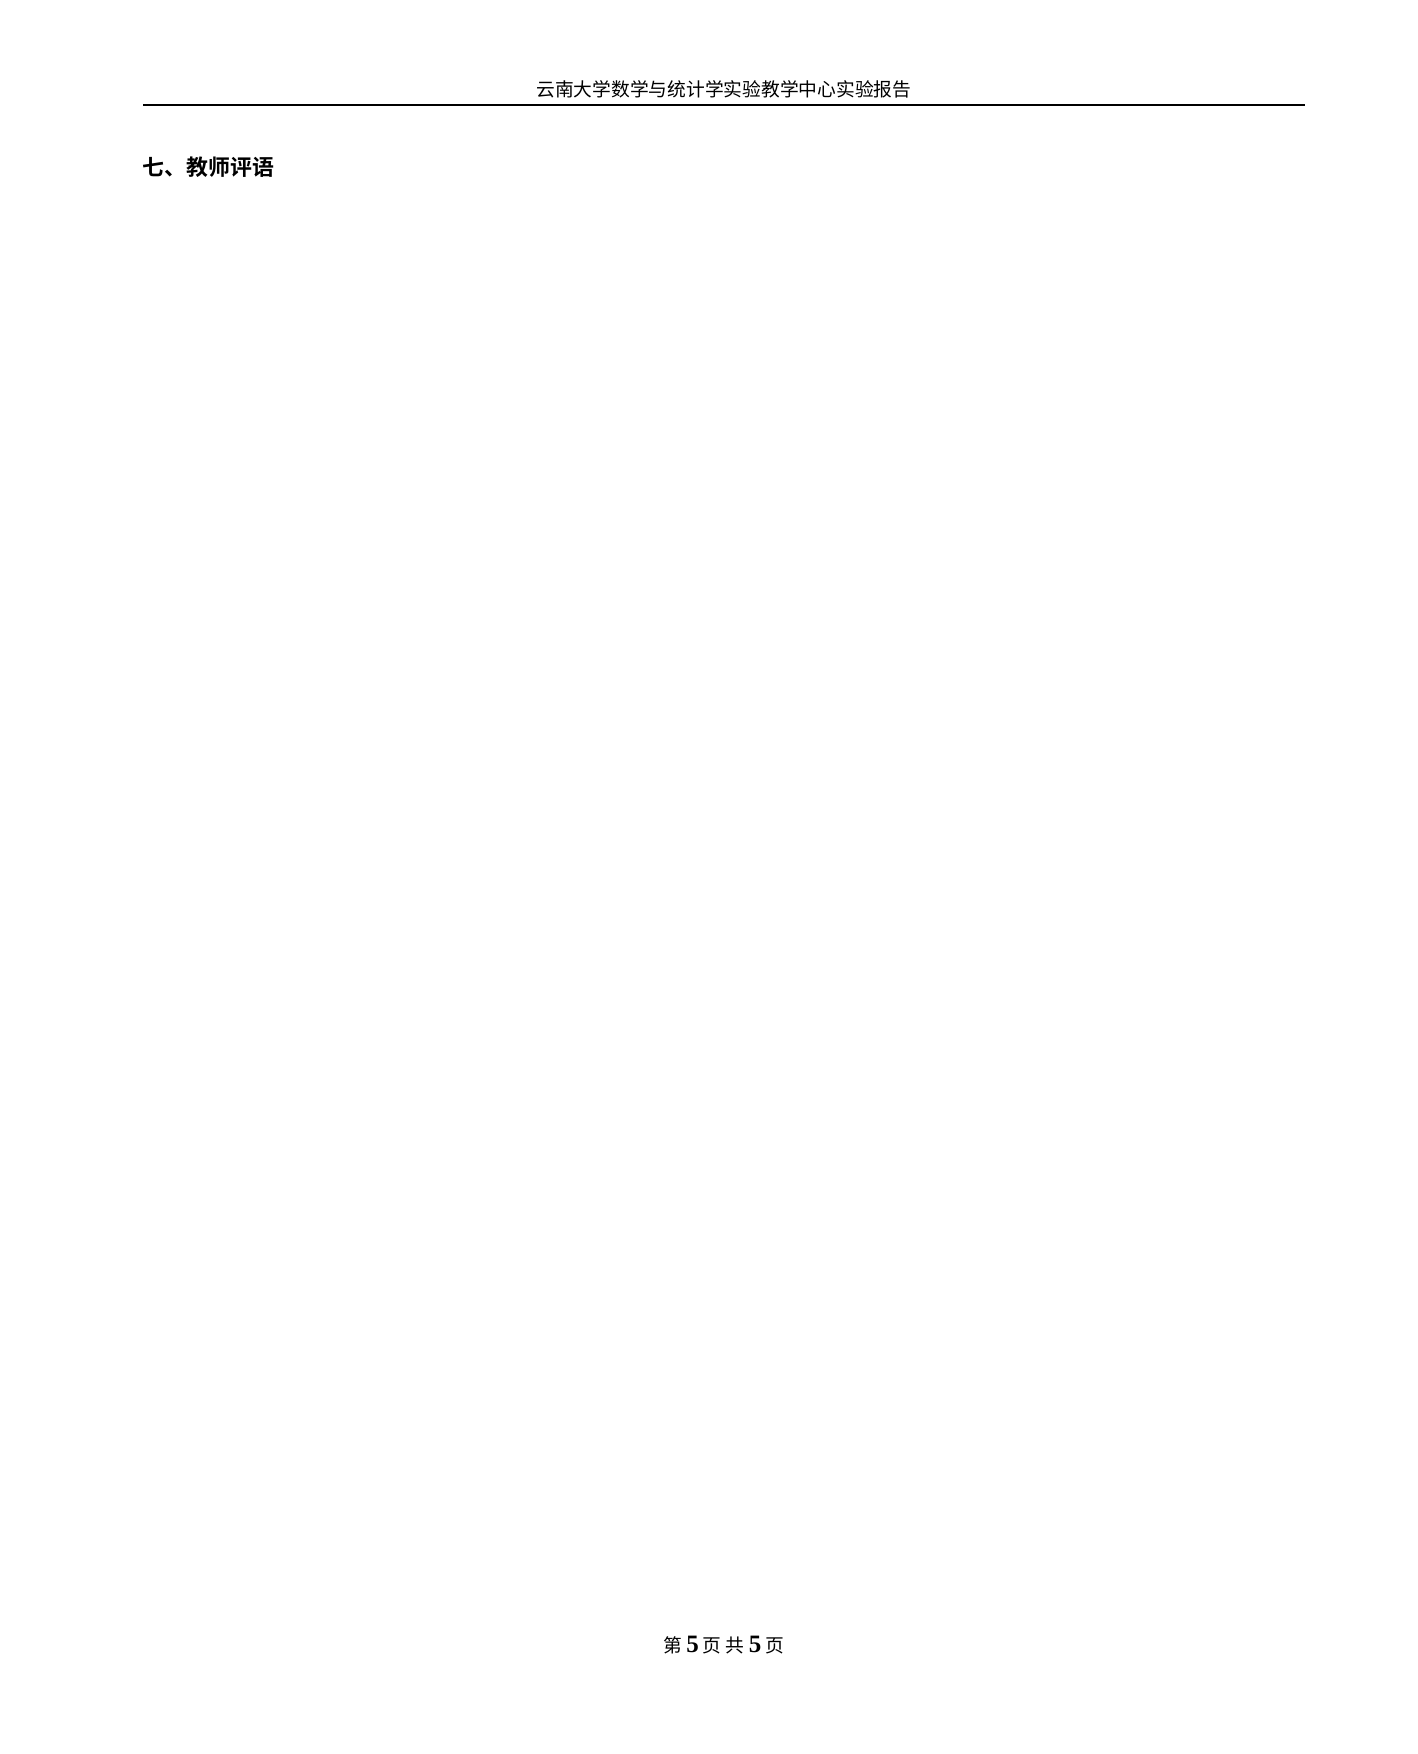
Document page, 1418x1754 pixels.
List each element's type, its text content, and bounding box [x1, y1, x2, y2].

subtitle 七、教师评语 [142, 150, 1305, 182]
